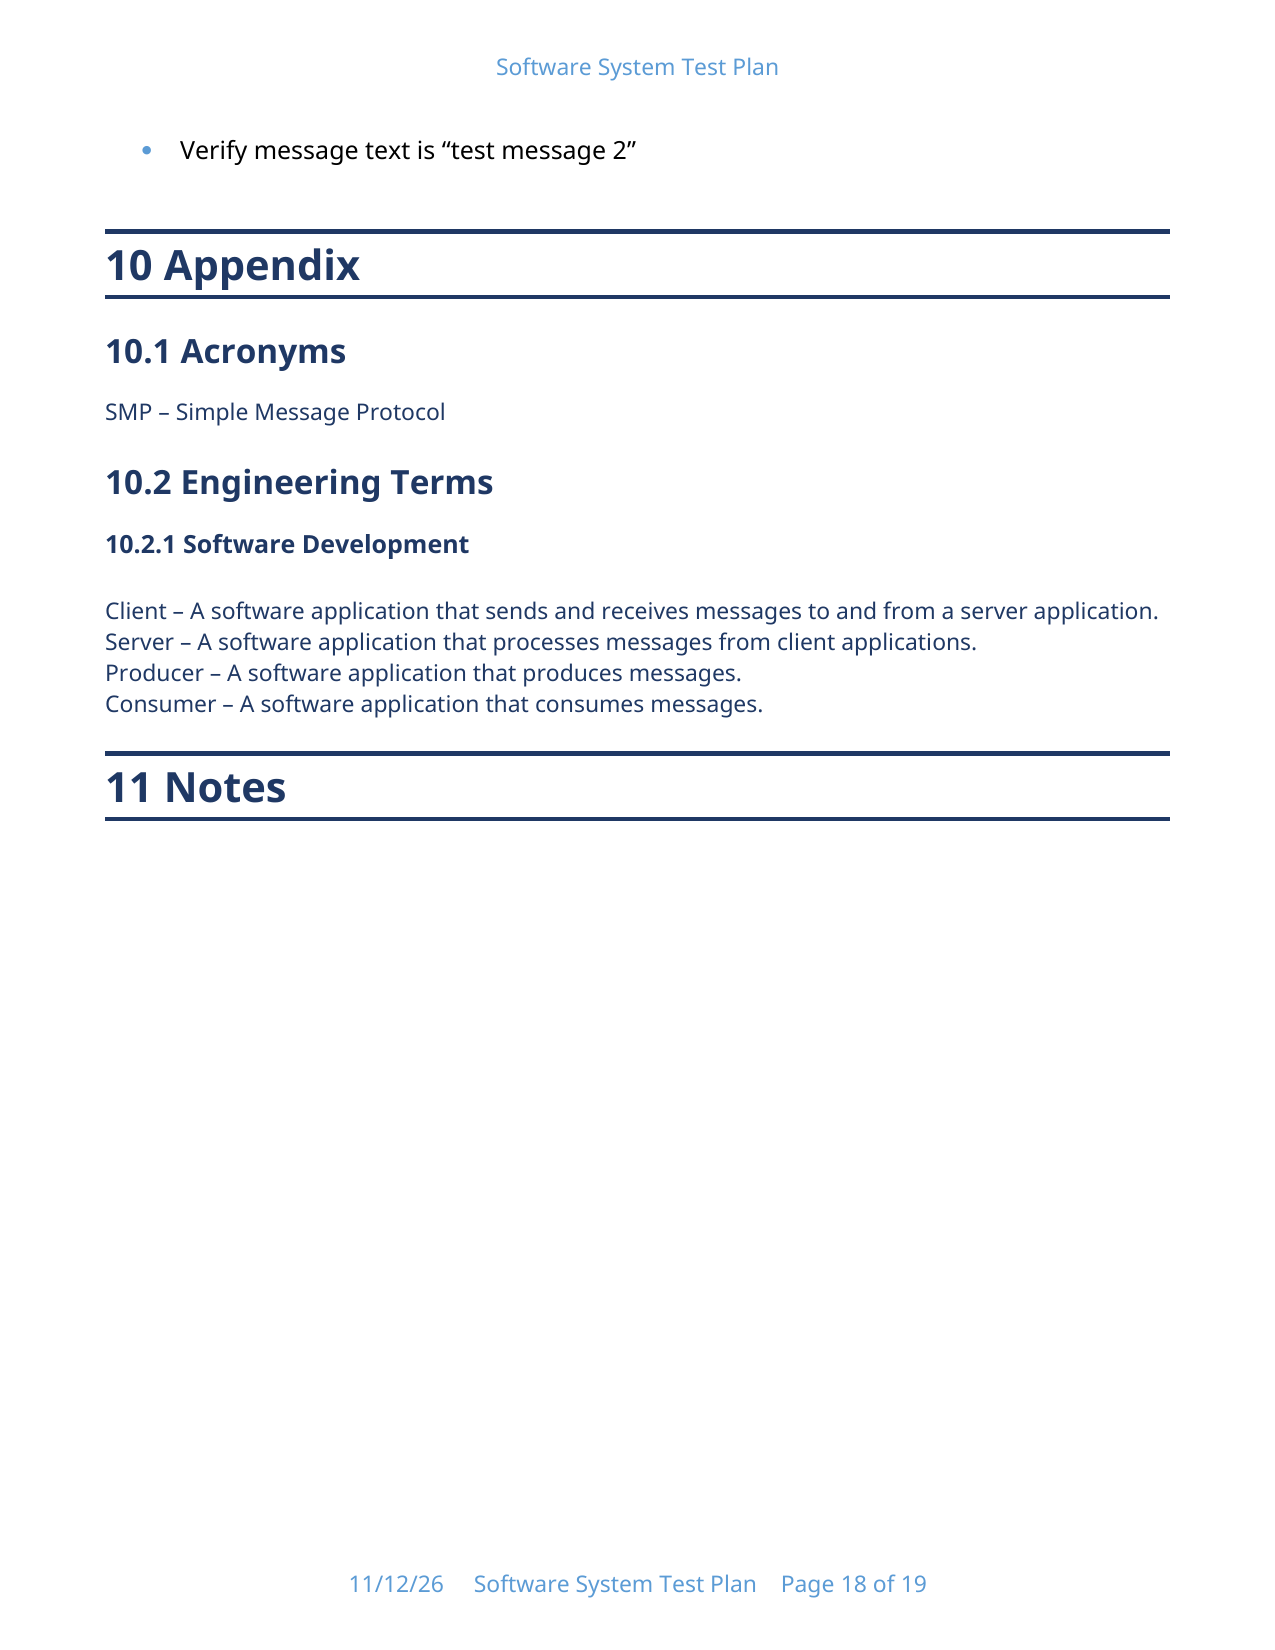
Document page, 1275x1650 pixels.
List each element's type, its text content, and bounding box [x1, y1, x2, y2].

text SMP – Simple Message Protocol [105, 396, 1170, 427]
subtitle Notes [105, 756, 1170, 817]
list Verify message text is “test message 2” [142, 132, 1170, 167]
subtitle Acronyms [105, 328, 1170, 373]
subtitle Engineering Terms [105, 458, 1170, 504]
subtitle Appendix [105, 234, 1170, 295]
text Consumer – A software application that consumes messages. [105, 688, 1170, 720]
subtitle Software Development [105, 527, 1170, 561]
text Server – A software application that processes messages from client applications. [105, 626, 1170, 657]
text Client – A software application that sends and receives messages to and from a server application. [105, 595, 1170, 626]
text Producer – A software application that produces messages. [105, 657, 1170, 688]
